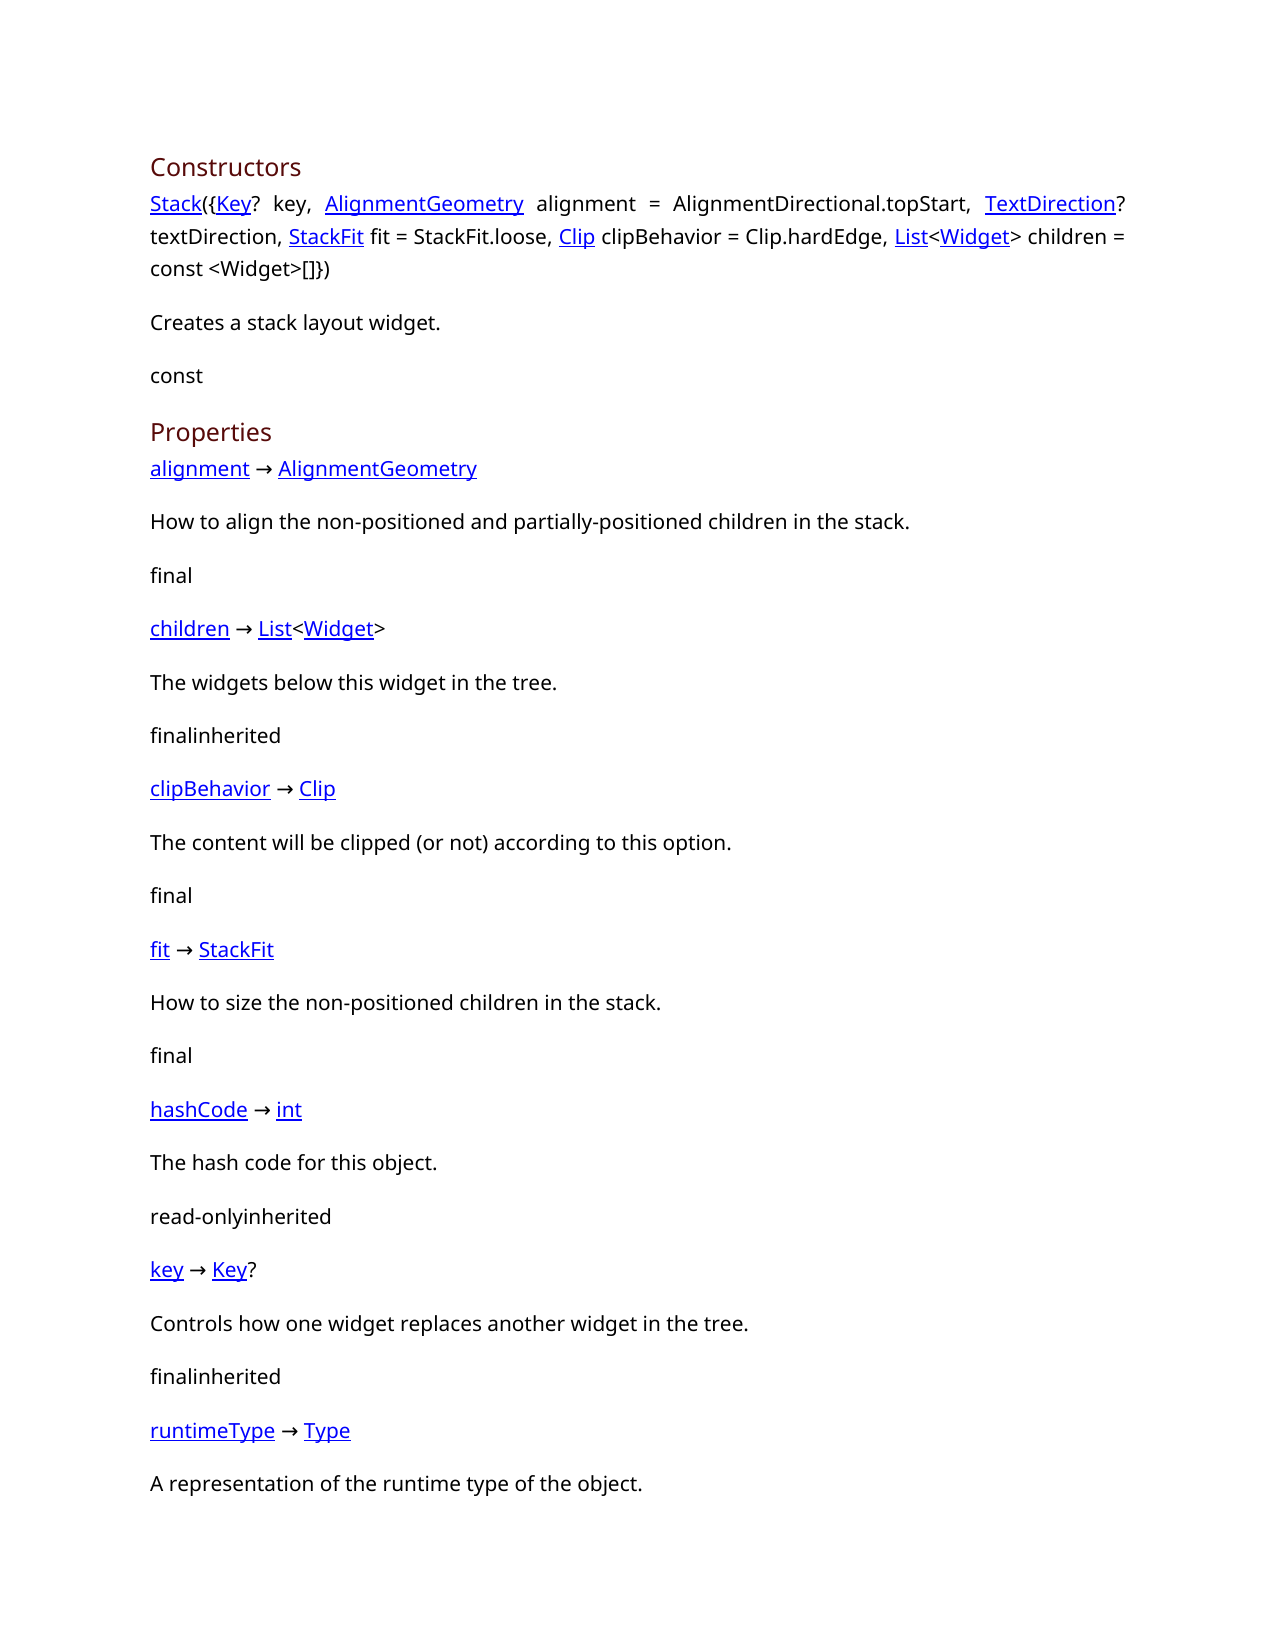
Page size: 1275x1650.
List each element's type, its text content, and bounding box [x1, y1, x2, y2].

text finalinherited [150, 721, 1125, 749]
text runtimeType → Type [150, 1416, 1125, 1444]
text final [150, 1042, 1125, 1070]
text Controls how one widget replaces another widget in the tree. [150, 1309, 1125, 1337]
text final [150, 881, 1125, 910]
text A representation of the runtime type of the object. [150, 1469, 1125, 1498]
text The widgets below this widget in the tree. [150, 668, 1125, 696]
text fit → StackFit [150, 935, 1125, 963]
text The hash code for this object. [150, 1148, 1125, 1177]
text finalinherited [150, 1362, 1125, 1391]
text clipBehavior → Clip [150, 774, 1125, 803]
text Stack({Key? key, AlignmentGeometry alignment = AlignmentDirectional.topStart, TextDirection? textDirection, StackFit fit = StackFit.loose, Clip clipBehavior = Clip.hardEdge, List<Widget> children = const <Widget>[]}) [150, 189, 1125, 283]
text read-onlyinherited [150, 1202, 1125, 1230]
subtitle Properties [150, 415, 1125, 449]
text The content will be clipped (or not) according to this option. [150, 828, 1125, 856]
text children → List<Widget> [150, 614, 1125, 643]
text How to align the non-positioned and partially-positioned children in the stack. [150, 507, 1125, 536]
subtitle Constructors [150, 150, 1125, 184]
text How to size the non-positioned children in the stack. [150, 988, 1125, 1017]
text final [150, 561, 1125, 589]
text key → Key? [150, 1255, 1125, 1284]
text Creates a stack layout widget. [150, 308, 1125, 336]
text alignment → AlignmentGeometry [150, 454, 1125, 482]
text const [150, 361, 1125, 390]
text hashCode → int [150, 1095, 1125, 1123]
